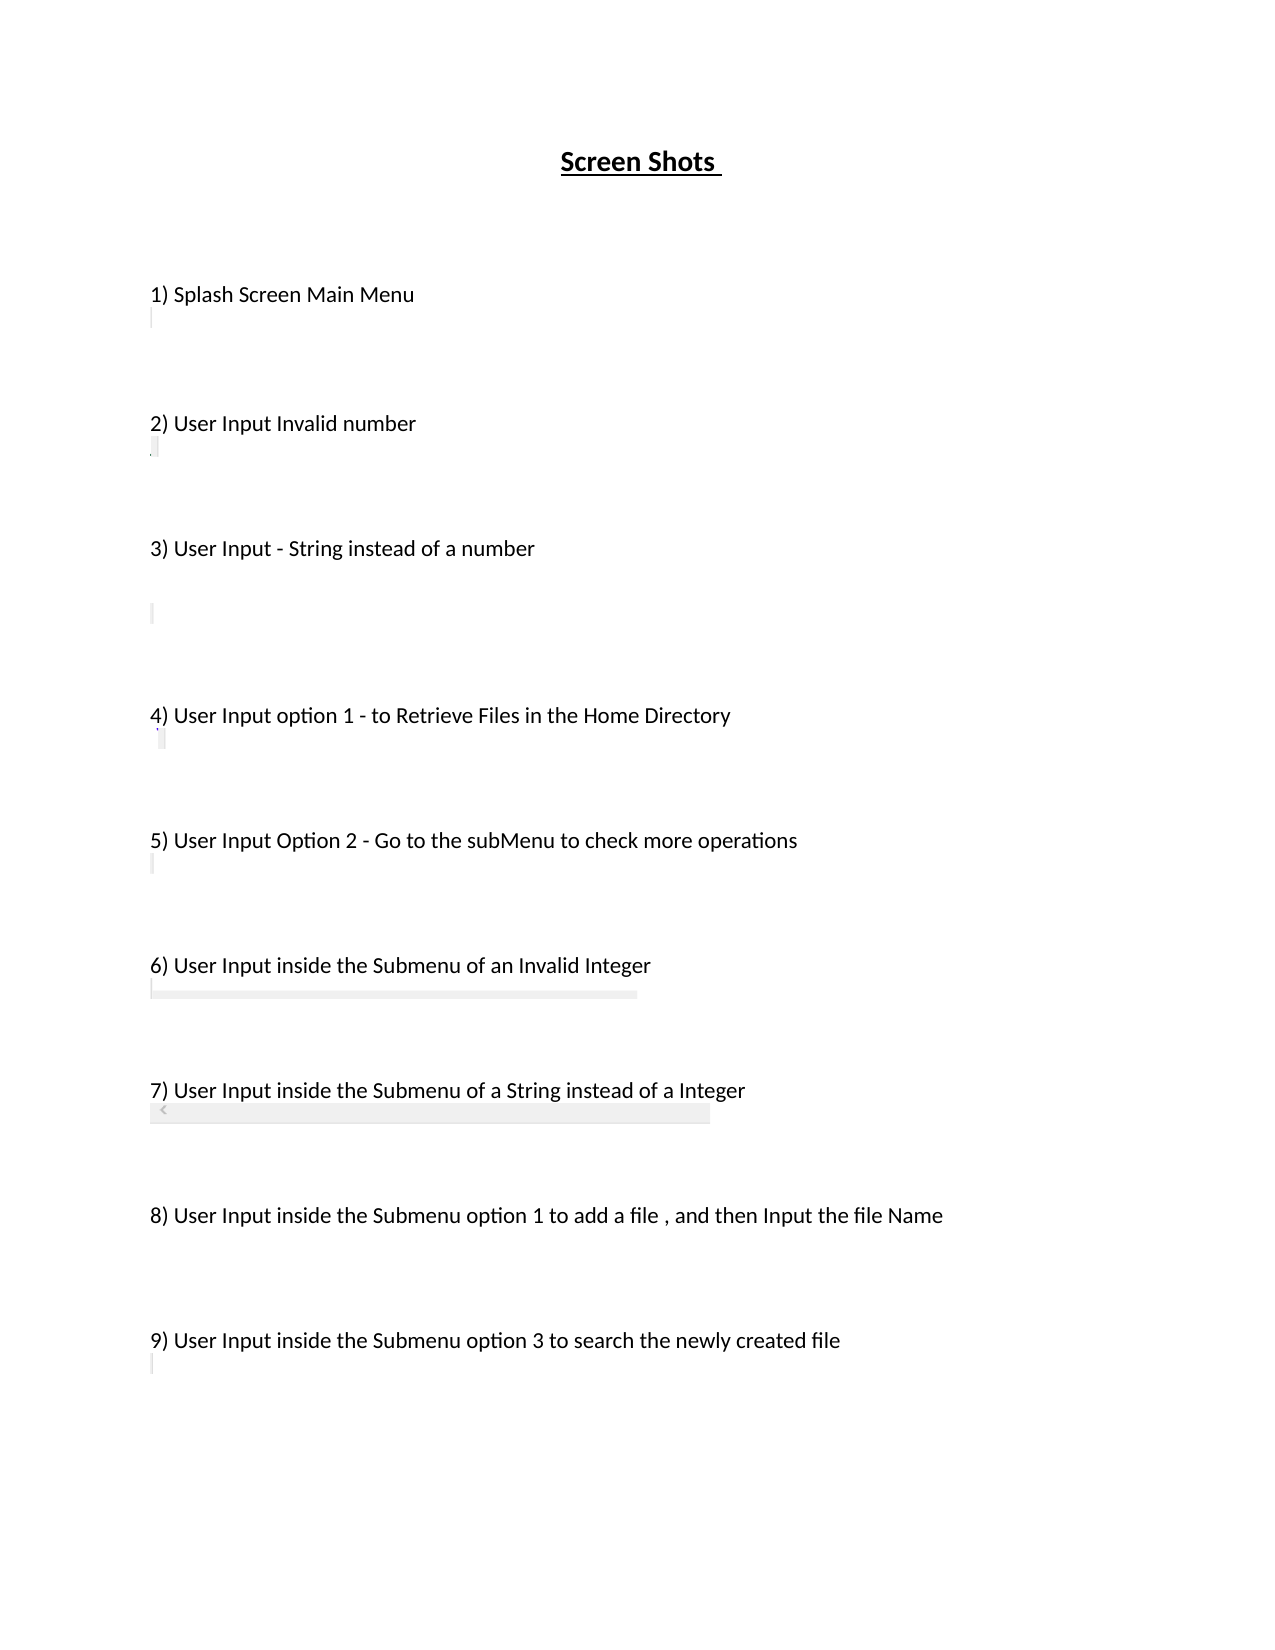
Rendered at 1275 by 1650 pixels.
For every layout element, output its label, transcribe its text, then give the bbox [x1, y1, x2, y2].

text 8) User Input inside the Submenu option 1 to add a file , and then Input the file Name [150, 1203, 1125, 1228]
text 6) User Input inside the Submenu of an Invalid Integer [150, 953, 1125, 978]
text 1) Splash Screen Main Menu [150, 281, 1125, 308]
text 2) User Input Invalid number [150, 410, 1125, 437]
text 9) User Input inside the Submenu option 3 to search the newly created file [150, 1328, 1125, 1353]
text Screen Shots [150, 150, 1125, 177]
text 7) User Input inside the Submenu of a String instead of a Integer [150, 1078, 1125, 1103]
text 3) User Input - String instead of a number [150, 537, 1125, 562]
text 4) User Input option 1 - to Retrieve Files in the Home Directory [150, 703, 1125, 728]
text 5) User Input Option 2 - Go to the subMenu to check more operations [150, 828, 1125, 853]
